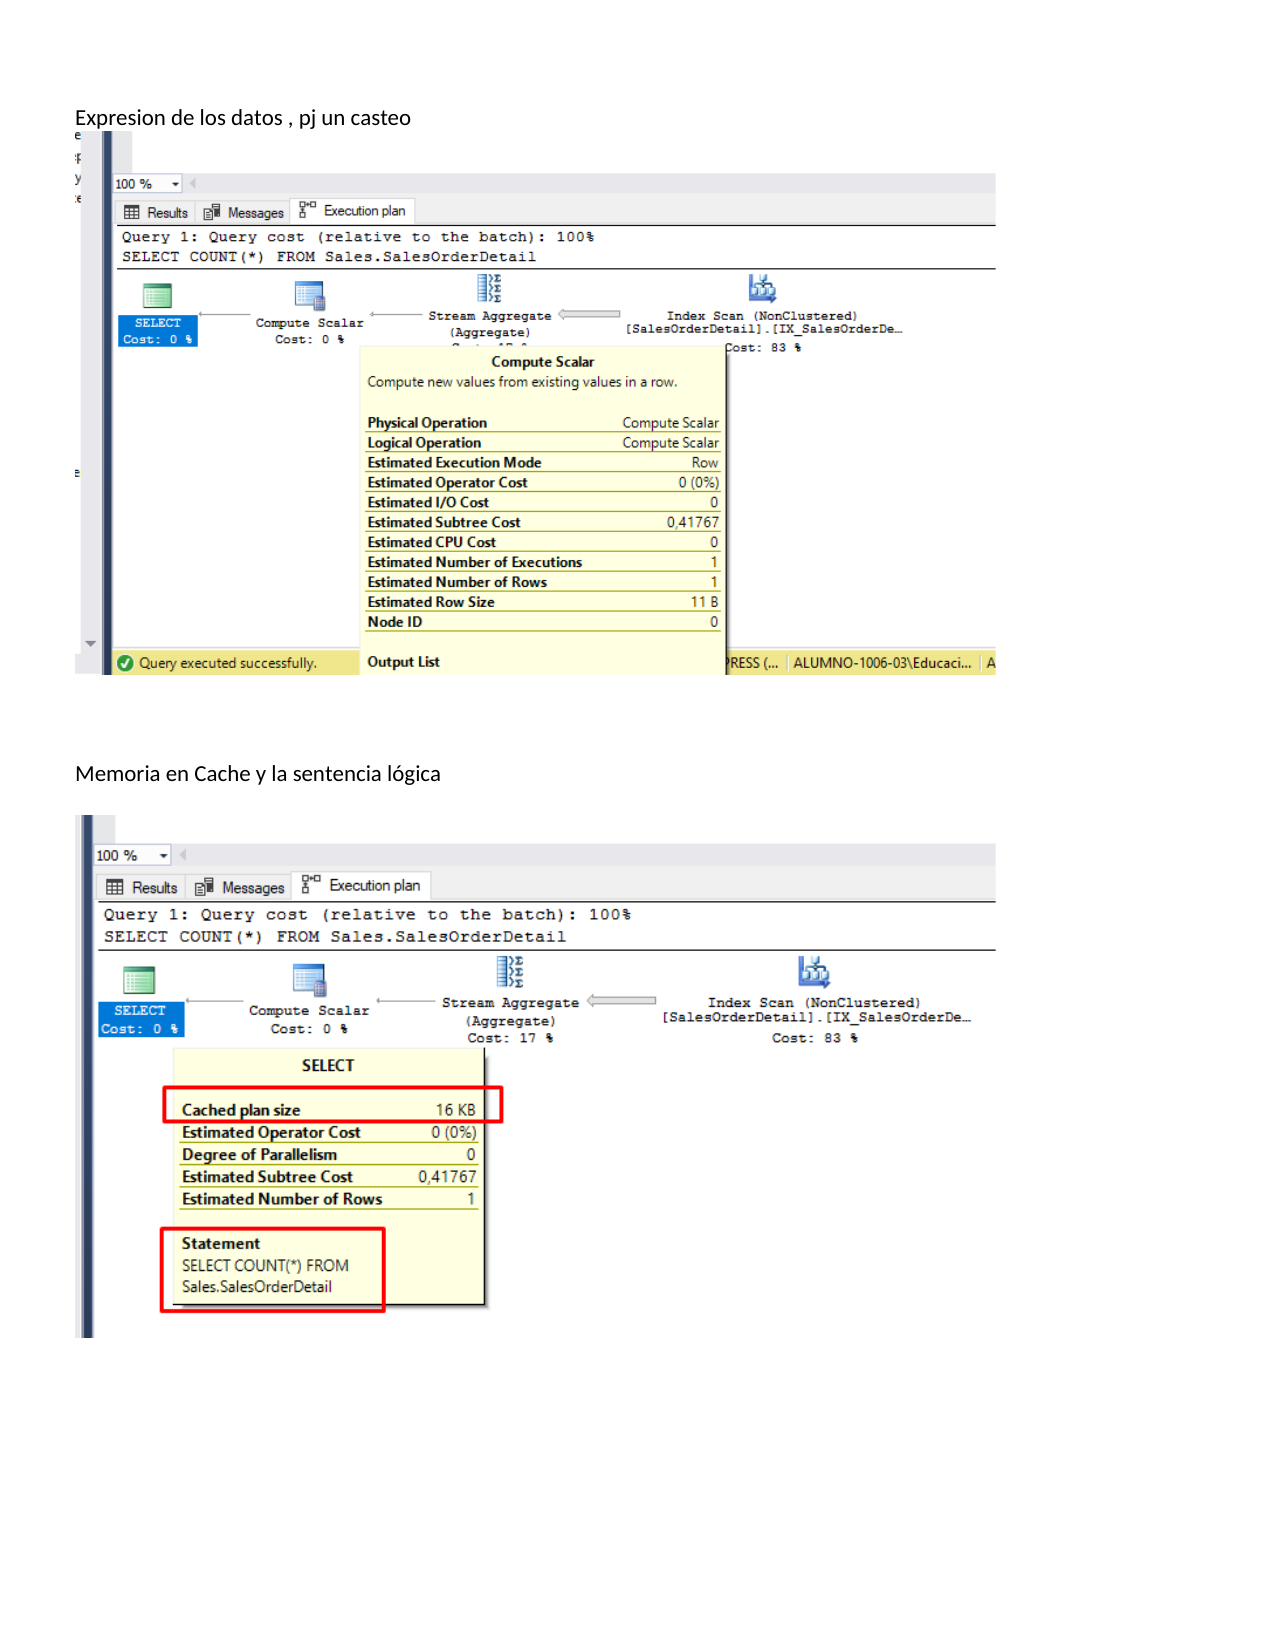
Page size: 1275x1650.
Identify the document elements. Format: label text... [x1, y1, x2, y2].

text Memoria en Cache y la sentencia lógica [75, 759, 1200, 787]
text Expresion de los datos , pj un casteo [75, 103, 1200, 131]
picture [75, 815, 996, 1338]
picture [75, 131, 996, 675]
